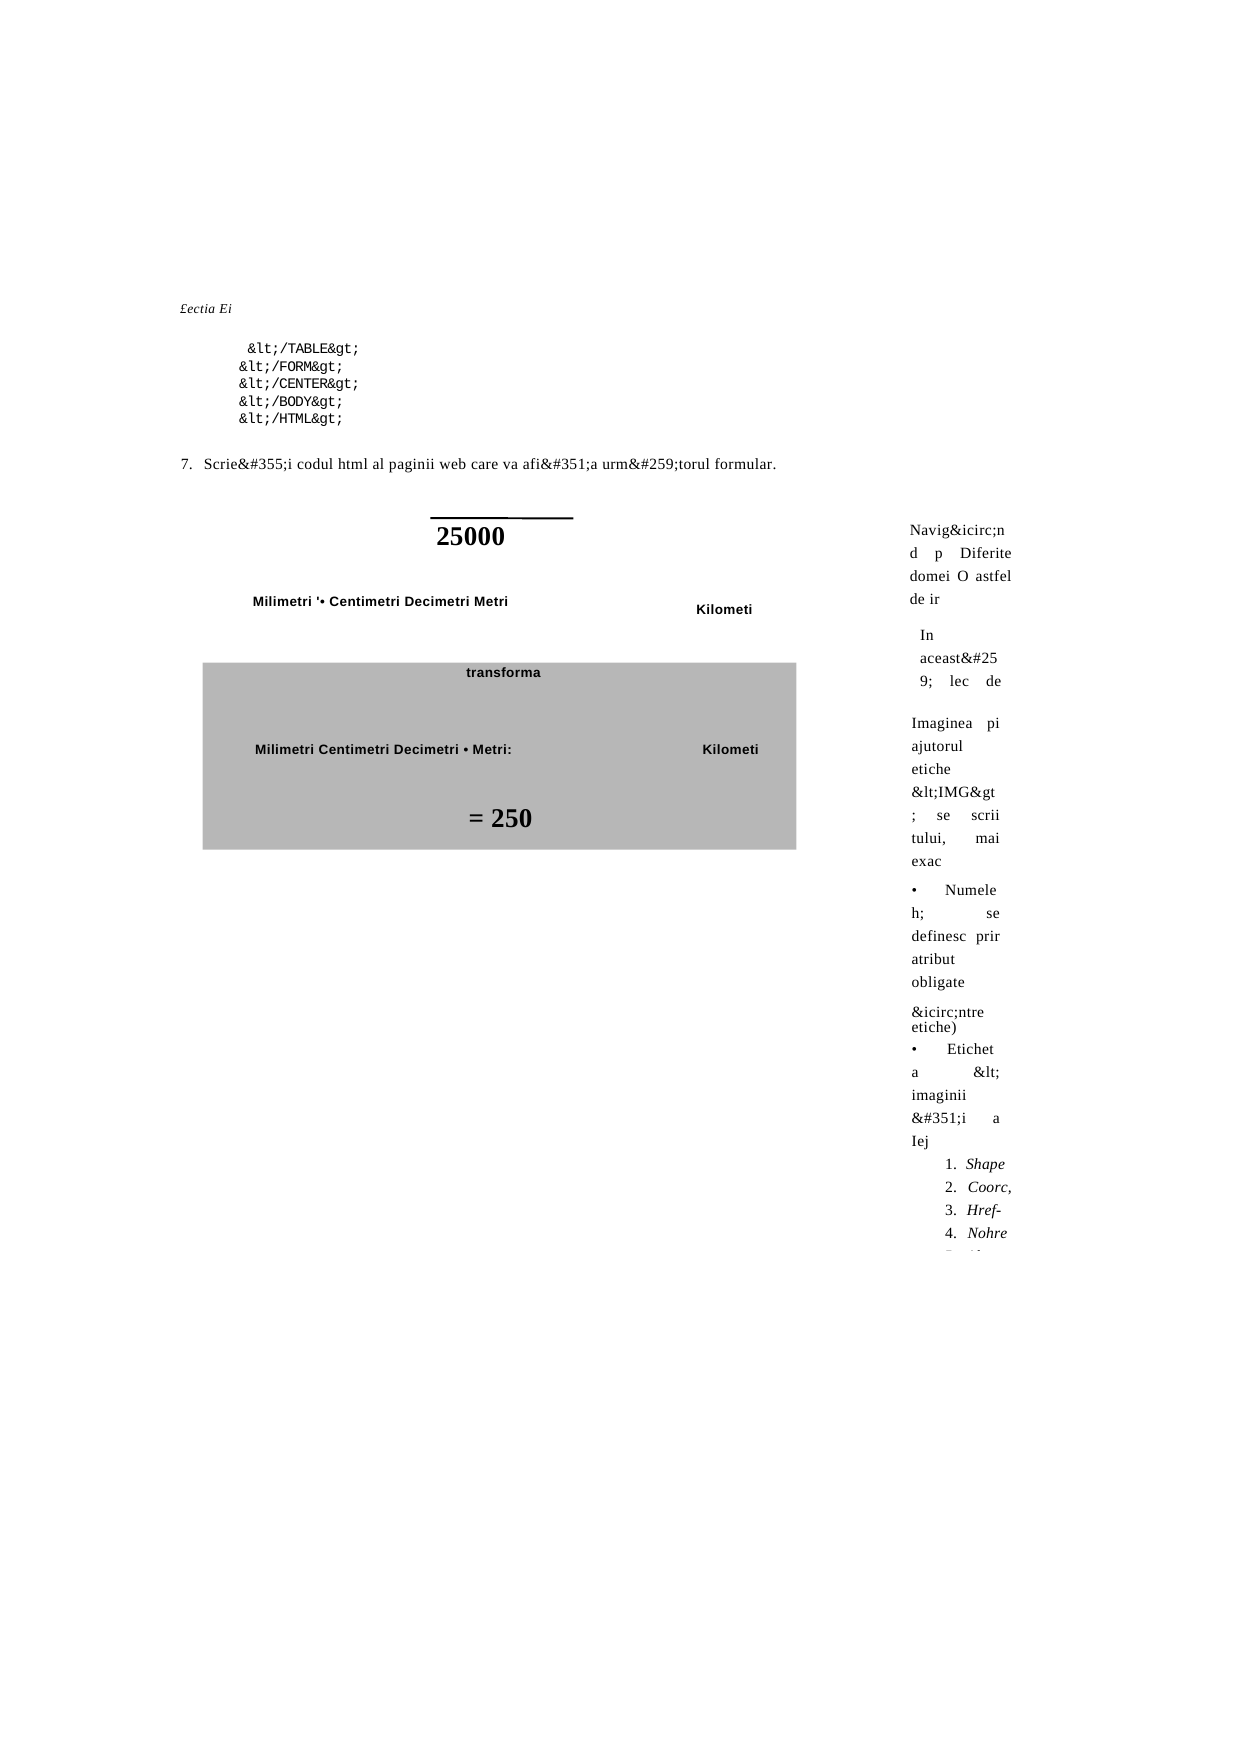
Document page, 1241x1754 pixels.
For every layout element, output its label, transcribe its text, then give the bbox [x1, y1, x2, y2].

text In aceast&#259; lec de browser, i server). [920, 622, 1001, 697]
text &lt;/HTML&gt; [239, 410, 693, 427]
list Shape [945, 1151, 1014, 1174]
list Coorc, [945, 1174, 1014, 1197]
text &lt;/TABLE&gt; [247, 340, 693, 357]
text transforma [456, 667, 551, 680]
text £ectia Ei [180, 303, 232, 316]
list Eticheta &lt; imaginii &#351;i a Iej [911, 1036, 999, 1151]
text Milimetri '• Centimetri Decimetri Metri [253, 596, 508, 609]
text Navig&icirc;nd p Diferite domei O astfel de ir [909, 517, 1012, 609]
text Kilometi [696, 604, 752, 617]
text 25000 [436, 523, 505, 550]
text &icirc;ntre etiche) [911, 1004, 1014, 1036]
list Href- [945, 1197, 1014, 1220]
text = 250 [459, 806, 542, 833]
list Numele h; se definesc prir atribut obligate [911, 877, 999, 992]
text &lt;/CENTER&gt; [239, 375, 693, 392]
text &lt;/FORM&gt; [239, 357, 693, 375]
text Milimetri Centimetri Decimetri • Metri: Kilometi [255, 744, 759, 757]
text &lt;/BODY&gt; [239, 392, 693, 410]
list Scrie&#355;i codul html al paginii web care va afi&#351;a urm&#259;torul formular. [181, 457, 778, 472]
list Nohre [945, 1220, 1014, 1243]
text Imaginea pi ajutorul etiche &lt;IMG&gt; se scrii tului, mai exac [911, 710, 999, 871]
